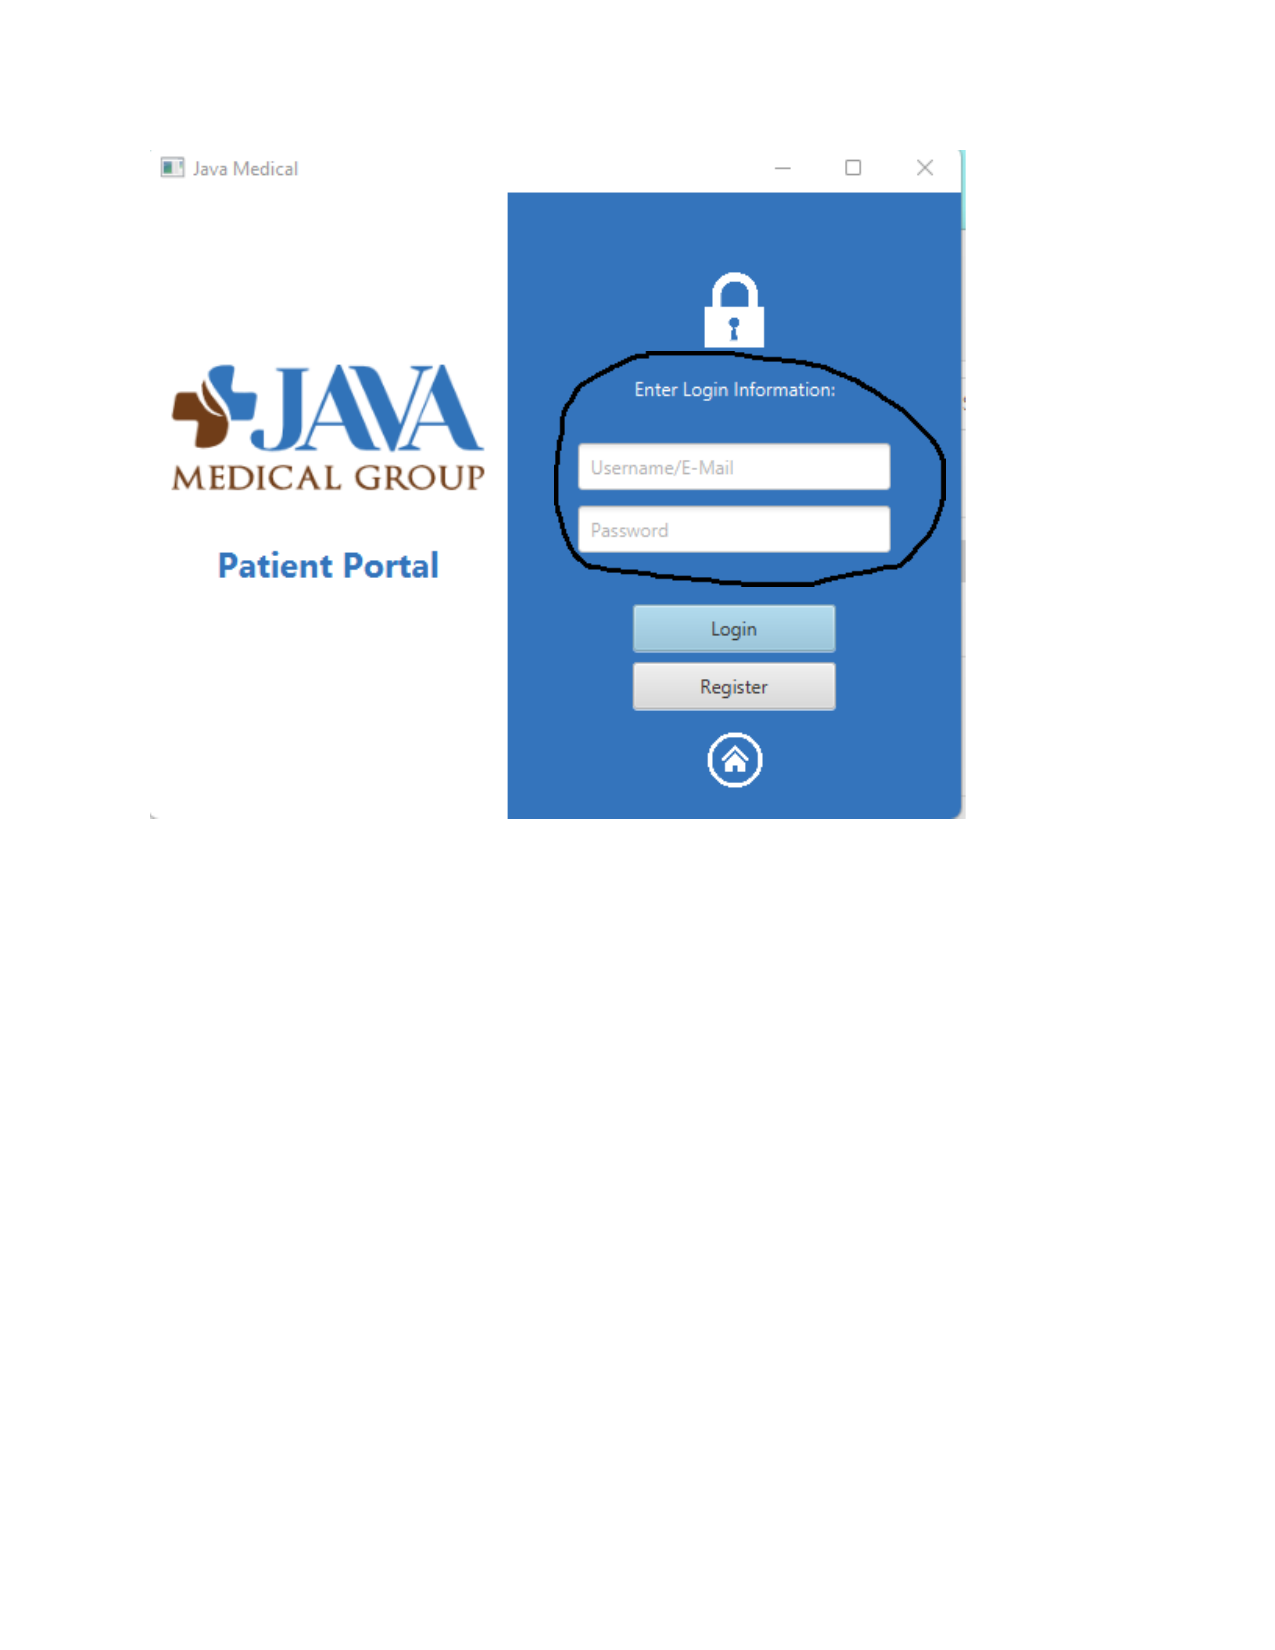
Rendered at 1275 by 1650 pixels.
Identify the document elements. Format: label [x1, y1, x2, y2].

picture [554, 351, 946, 587]
